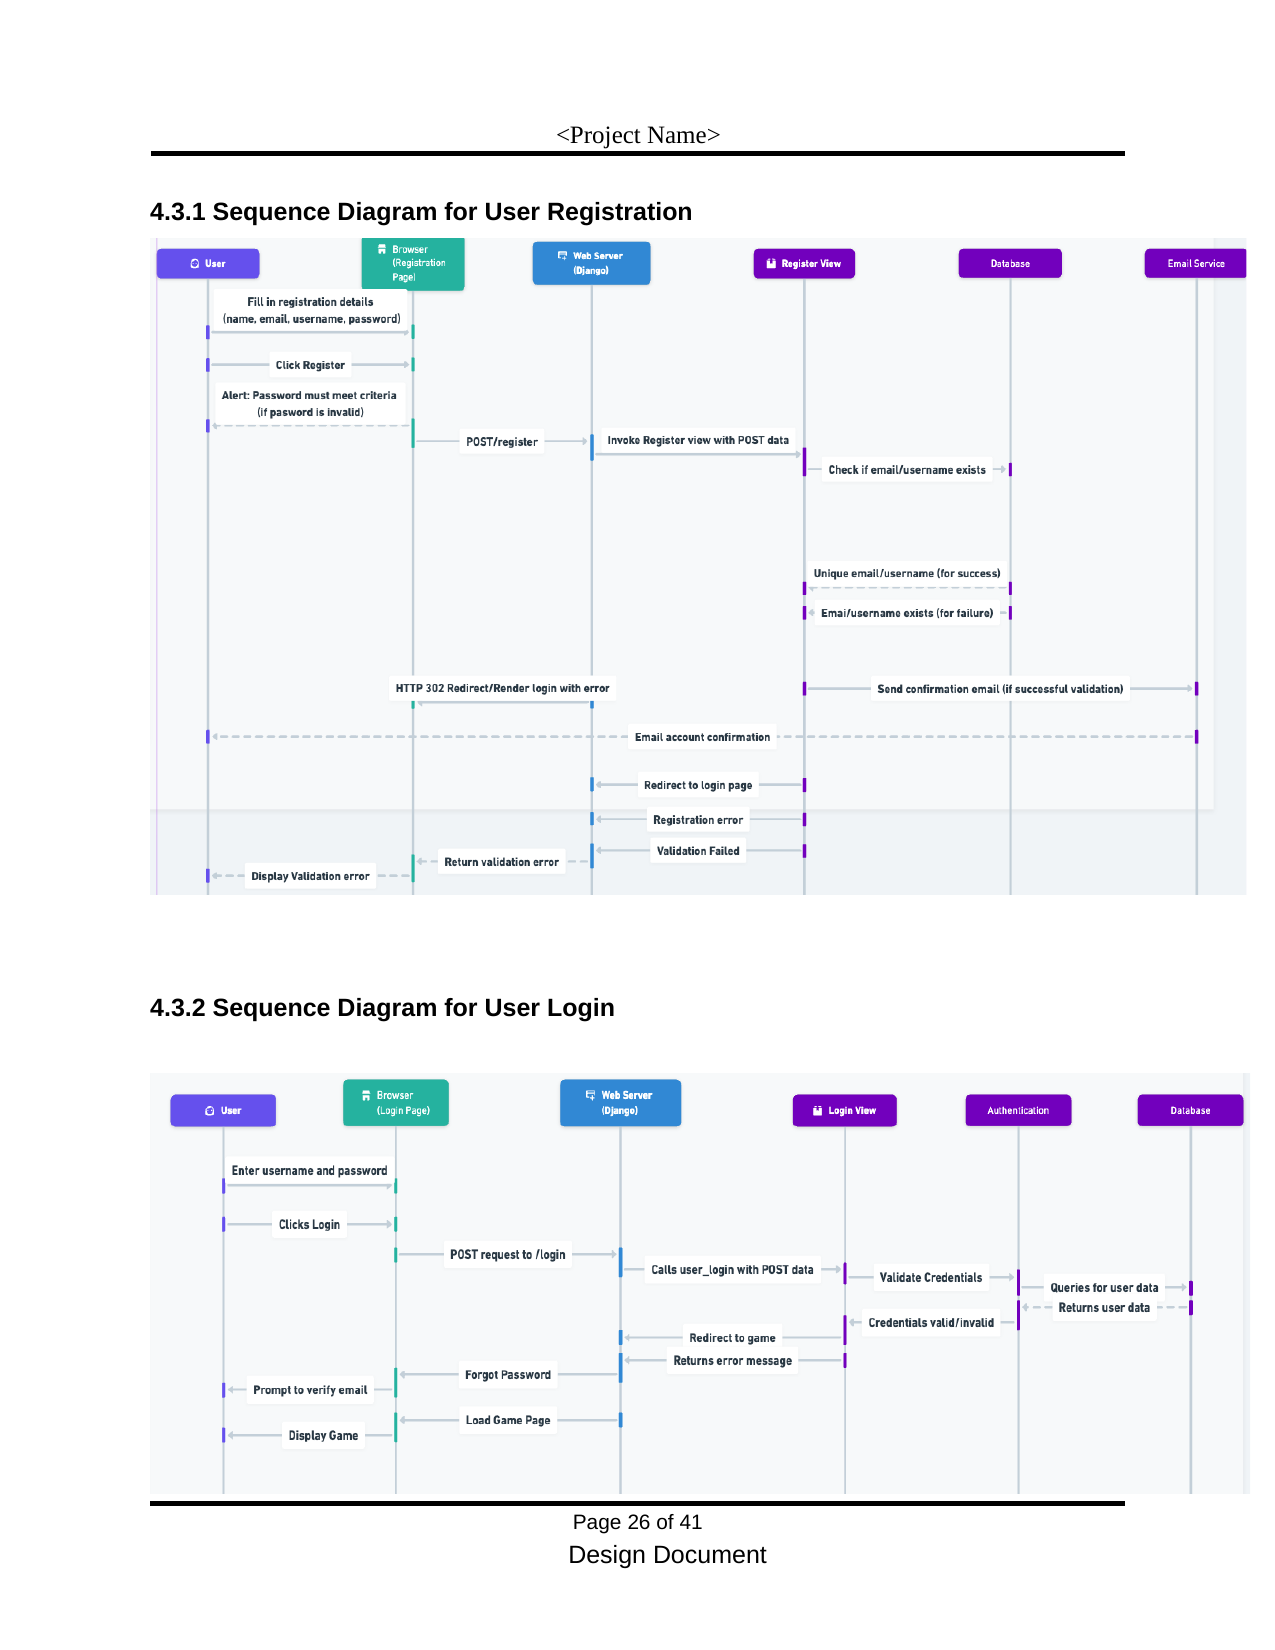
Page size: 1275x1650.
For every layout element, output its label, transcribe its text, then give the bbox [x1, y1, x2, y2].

picture [150, 1073, 1250, 1494]
picture [150, 238, 1247, 895]
subtitle 4.3.1 Sequence Diagram for User Registration [150, 197, 1125, 226]
subtitle 4.3.2 Sequence Diagram for User Login [150, 993, 1125, 1022]
